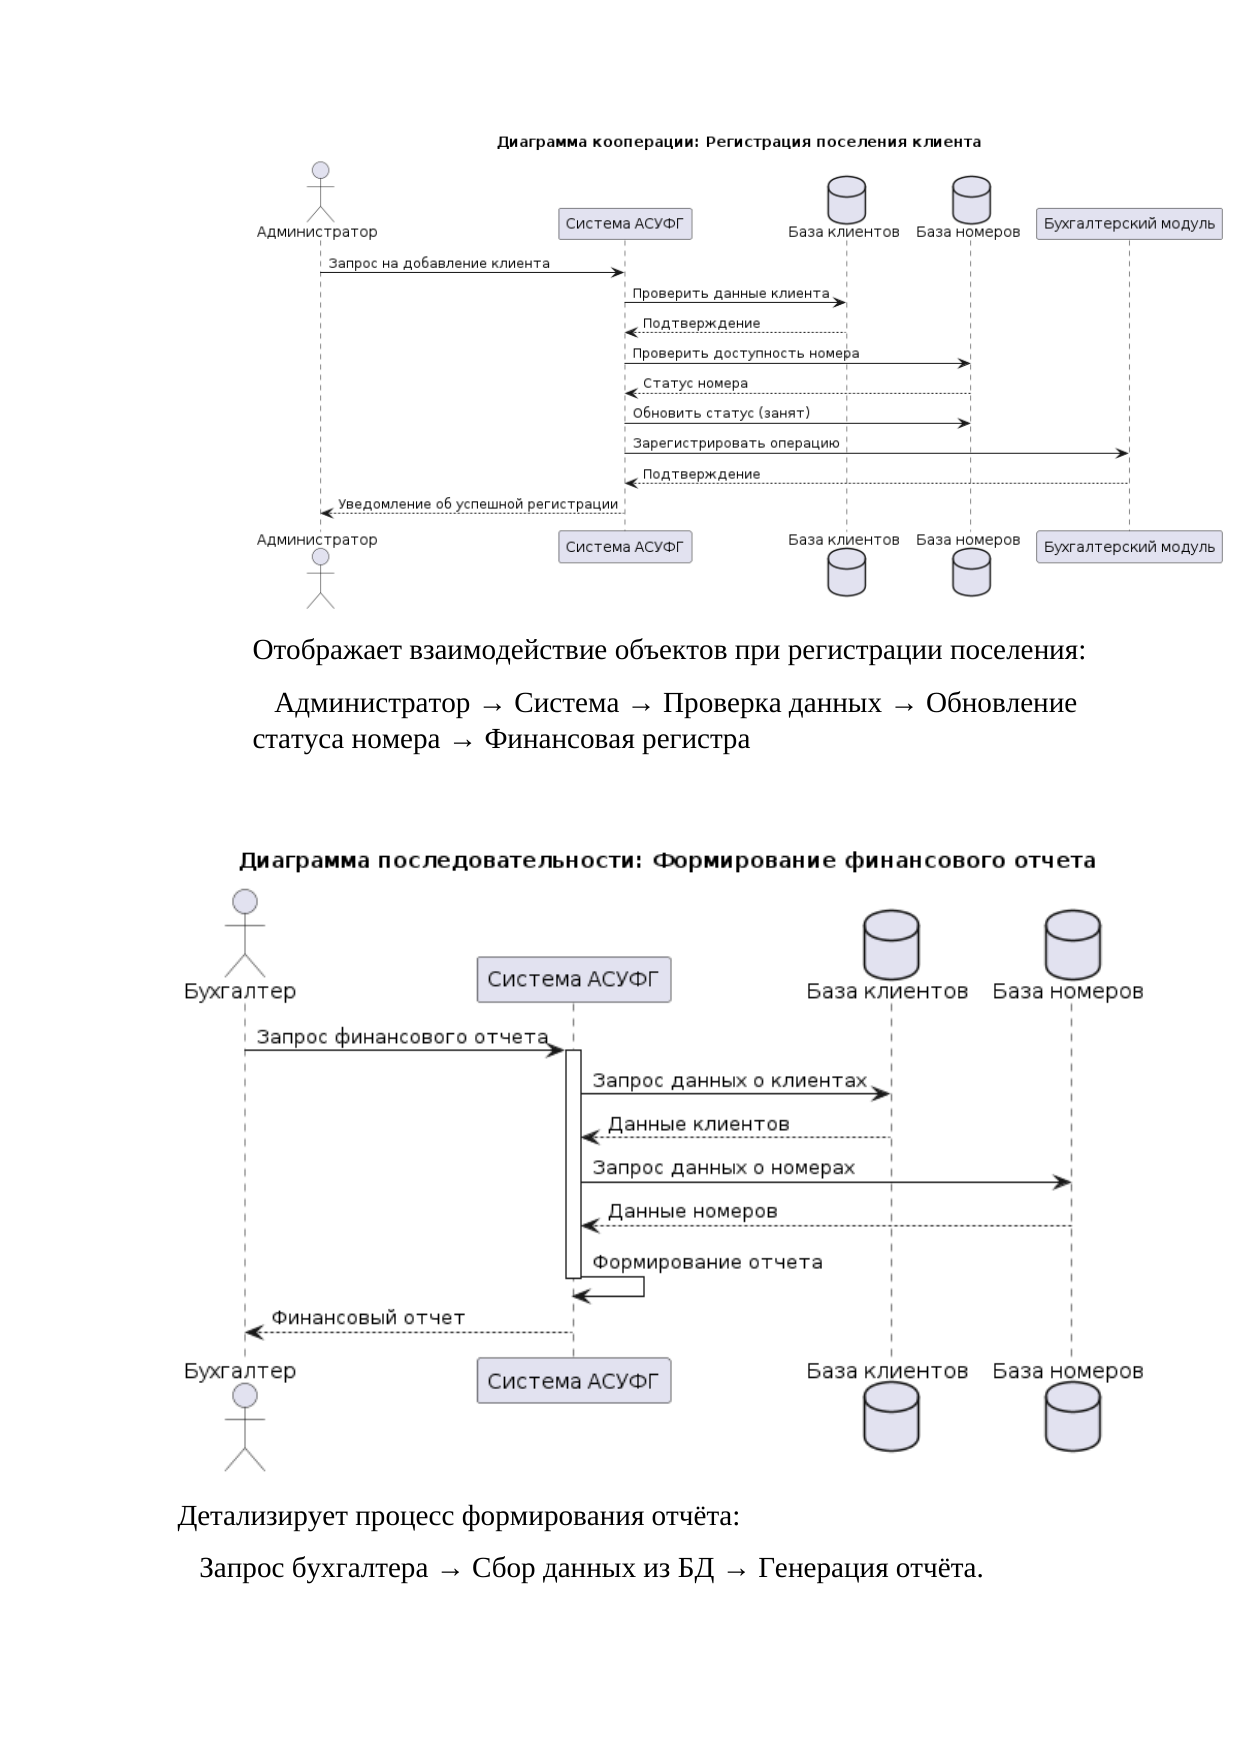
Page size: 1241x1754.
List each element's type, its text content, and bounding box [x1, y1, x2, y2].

text Детализирует процесс формирования отчёта: [177, 1498, 1152, 1531]
text Администратор → Система → Проверка данных → Обновление статуса номера → Финансовая регистра [252, 685, 1152, 754]
text Отображает взаимодействие объектов при регистрации поселения: [252, 632, 1152, 666]
text Запрос бухгалтера → Сбор данных из БД → Генерация отчёта. [177, 1550, 1152, 1584]
picture [252, 118, 1227, 614]
picture [177, 826, 1152, 1479]
